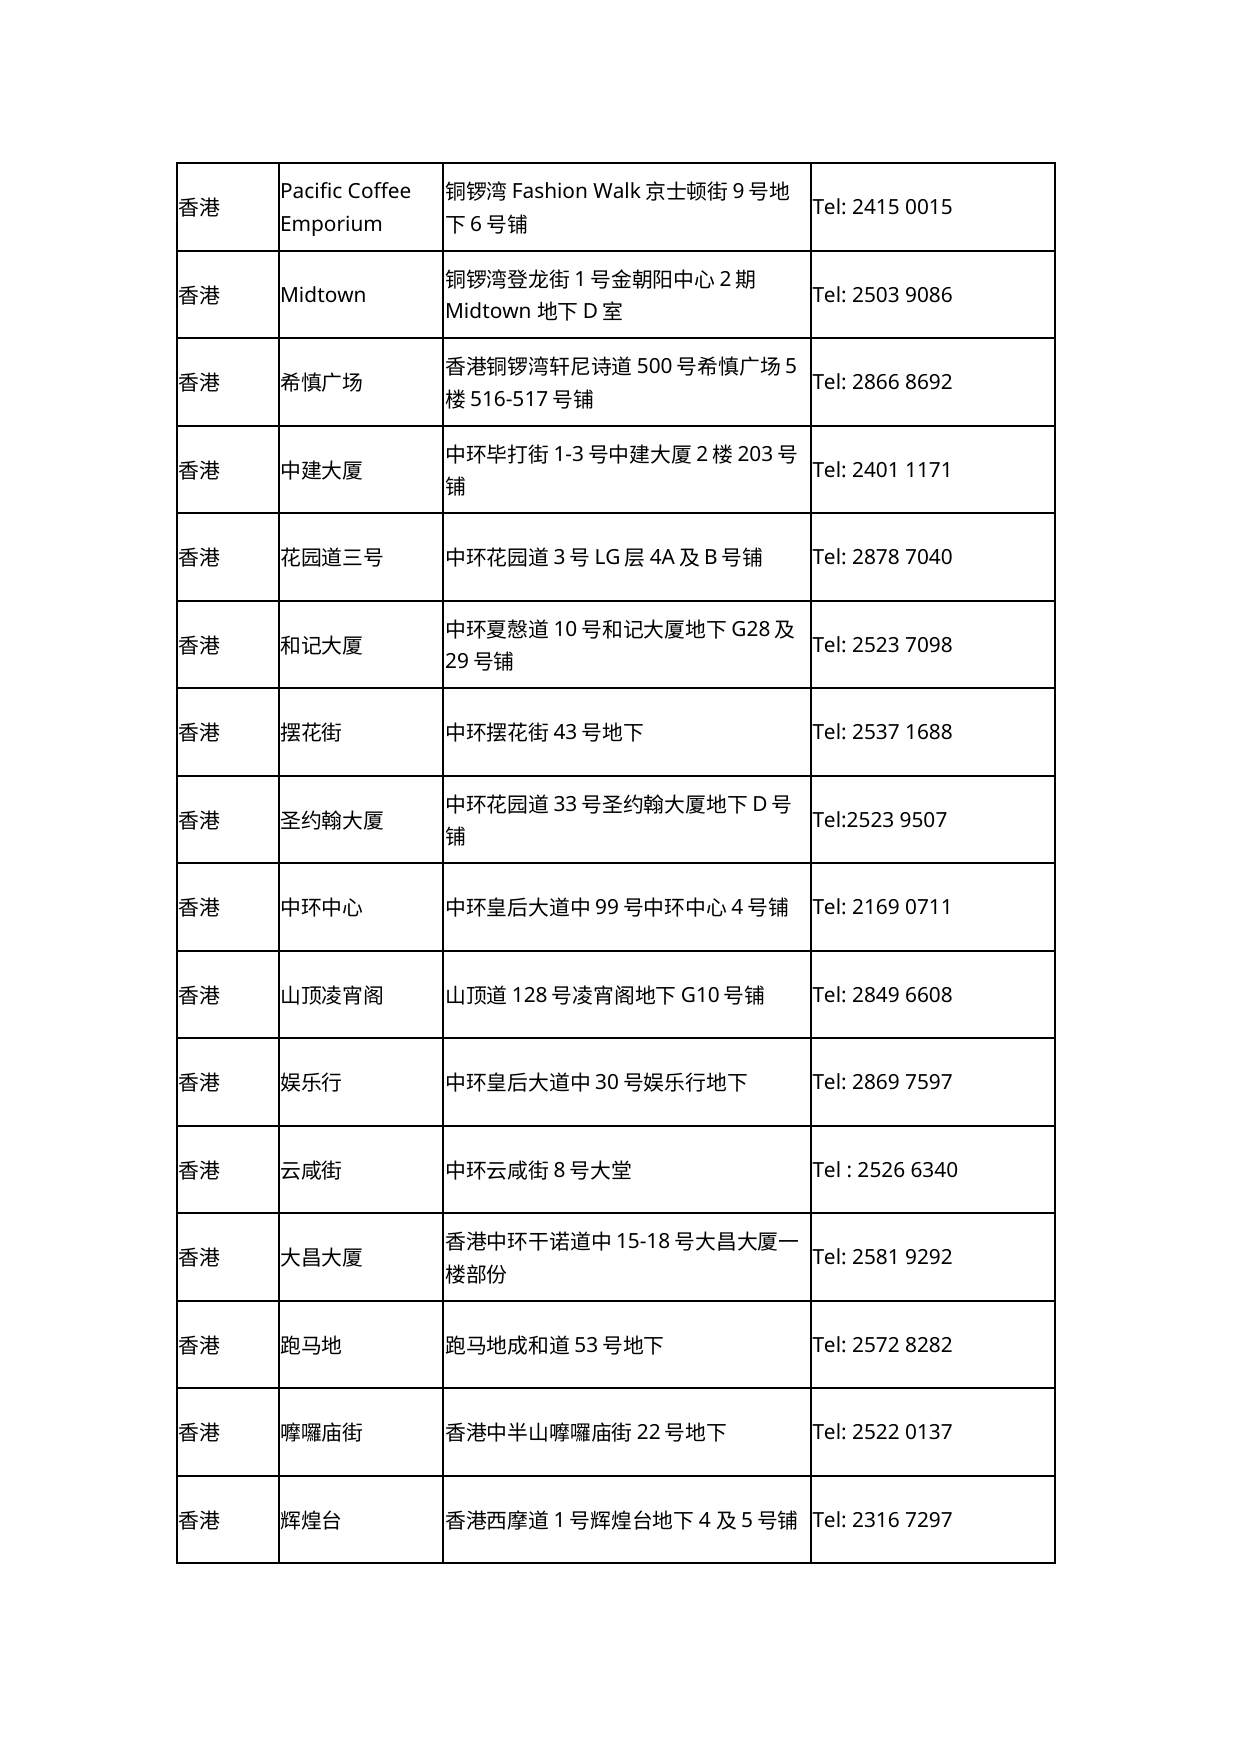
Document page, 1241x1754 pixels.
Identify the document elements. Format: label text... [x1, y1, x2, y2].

table_cell 铜锣湾Fashion Walk京士顿街9号地下6号铺 [444, 164, 810, 249]
table_cell Tel: 2401 1171 [812, 427, 1054, 512]
table_cell 香港 [178, 427, 278, 512]
table_cell 香港 [178, 1214, 278, 1299]
table_cell 香港 [178, 689, 278, 774]
table_cell 跑马地 [280, 1302, 442, 1387]
table_cell 花园道三号 [280, 514, 442, 599]
table_cell 中环摆花街43号地下 [444, 689, 810, 774]
table_cell 大昌大厦 [280, 1214, 442, 1299]
table_cell Tel: 2169 0711 [812, 864, 1054, 949]
table_cell 嚤囉庙街 [280, 1389, 442, 1474]
table_cell 香港 [178, 252, 278, 337]
table_cell 香港 [178, 1302, 278, 1387]
table_cell 香港 [178, 1389, 278, 1474]
table_cell 铜锣湾登龙街1号金朝阳中心2期 Midtown 地下D室 [444, 252, 810, 337]
table_cell 圣约翰大厦 [280, 777, 442, 862]
table_cell 香港 [178, 864, 278, 949]
table_cell Tel: 2523 7098 [812, 602, 1054, 687]
table_cell 中环皇后大道中99号中环中心4号铺 [444, 864, 810, 949]
table_cell 中环中心 [280, 864, 442, 949]
table_cell Tel: 2415 0015 [812, 164, 1054, 249]
table_cell 香港铜锣湾轩尼诗道500号希慎广场5楼516-517号铺 [444, 339, 810, 424]
table_cell 辉煌台 [280, 1477, 442, 1562]
table_cell Tel: 2316 7297 [812, 1477, 1054, 1562]
table_cell Tel: 2572 8282 [812, 1302, 1054, 1387]
table_cell Tel: 2869 7597 [812, 1039, 1054, 1124]
table_cell 中环花园道33号圣约翰大厦地下D号铺 [444, 777, 810, 862]
table_cell 香港 [178, 952, 278, 1037]
table_cell 香港西摩道1号辉煌台地下4 及5号铺 [444, 1477, 810, 1562]
table_cell 和记大厦 [280, 602, 442, 687]
table_cell 香港 [178, 1477, 278, 1562]
table_cell Tel: 2878 7040 [812, 514, 1054, 599]
table_cell 中环夏慤道10号和记大厦地下G28及29号铺 [444, 602, 810, 687]
table_cell 中环花园道3号LG层4A及B号铺 [444, 514, 810, 599]
table_cell 山顶道128号凌宵阁地下G10号铺 [444, 952, 810, 1037]
table_cell 香港中半山嚤囉庙街22号地下 [444, 1389, 810, 1474]
table_cell 中环皇后大道中30号娱乐行地下 [444, 1039, 810, 1124]
table_cell Tel: 2866 8692 [812, 339, 1054, 424]
table_cell 香港 [178, 1039, 278, 1124]
table_cell 云咸街 [280, 1127, 442, 1212]
table_cell Tel: 2849 6608 [812, 952, 1054, 1037]
table_cell 中环云咸街8号大堂 [444, 1127, 810, 1212]
table_cell 香港 [178, 164, 278, 249]
table_cell Tel: 2537 1688 [812, 689, 1054, 774]
table_cell 希慎广场 [280, 339, 442, 424]
table_cell 中环毕打街1-3号中建大厦2楼203号铺 [444, 427, 810, 512]
table_cell 山顶凌宵阁 [280, 952, 442, 1037]
table_cell Tel: 2522 0137 [812, 1389, 1054, 1474]
table_cell 香港中环干诺道中15-18号大昌大厦一楼部份 [444, 1214, 810, 1299]
table_cell Tel: 2581 9292 [812, 1214, 1054, 1299]
table_cell 香港 [178, 602, 278, 687]
table_cell 摆花街 [280, 689, 442, 774]
table_cell Pacific Coffee Emporium [280, 164, 442, 249]
table_cell 香港 [178, 1127, 278, 1212]
table_cell Tel:2523 9507 [812, 777, 1054, 862]
table_cell 中建大厦 [280, 427, 442, 512]
table_cell 香港 [178, 777, 278, 862]
table_cell 跑马地成和道53号地下 [444, 1302, 810, 1387]
table_cell Tel : 2526 6340 [812, 1127, 1054, 1212]
table_cell 香港 [178, 339, 278, 424]
table_cell Tel: 2503 9086 [812, 252, 1054, 337]
table_cell Midtown [280, 252, 442, 337]
table_cell 娱乐行 [280, 1039, 442, 1124]
table_cell 香港 [178, 514, 278, 599]
